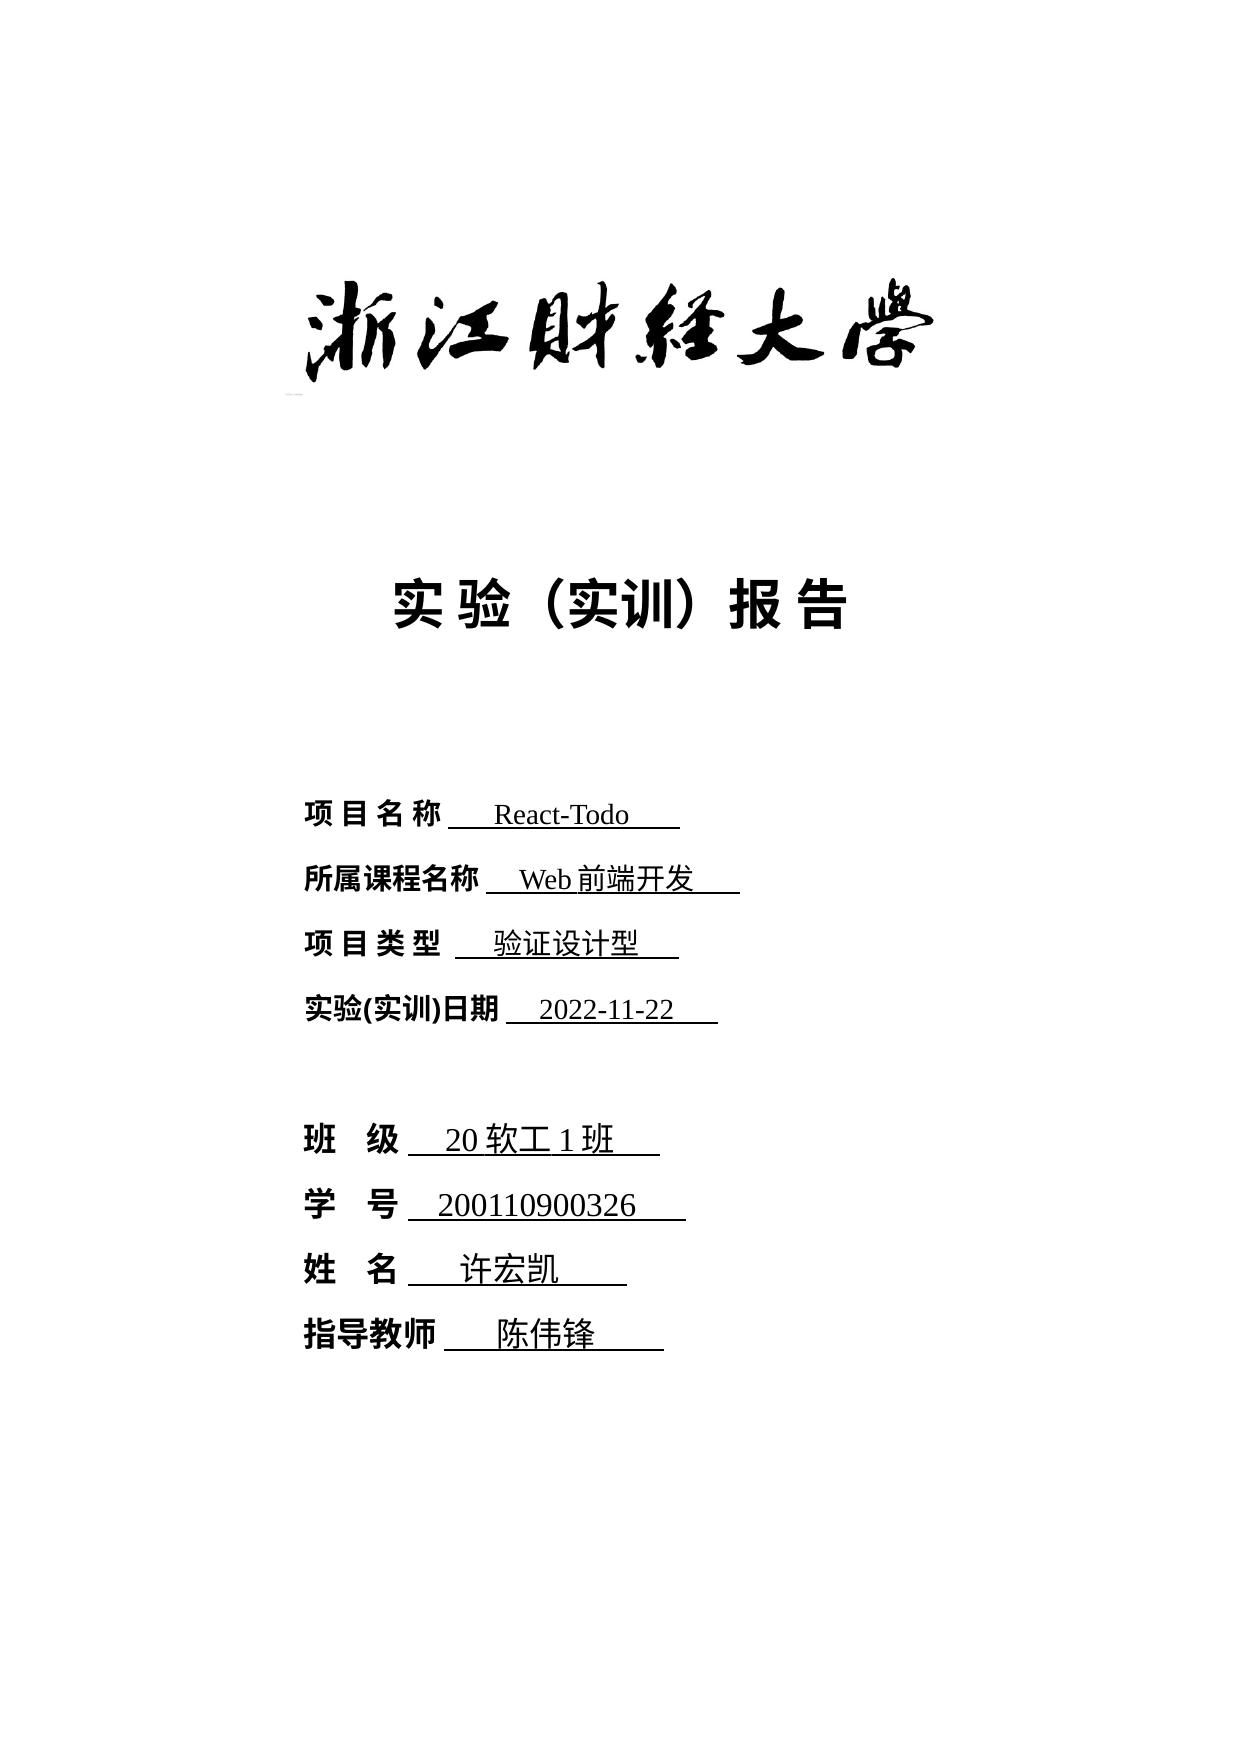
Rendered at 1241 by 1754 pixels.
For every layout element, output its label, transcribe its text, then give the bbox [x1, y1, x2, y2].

text 班 级 20软工1班 [187, 1104, 1053, 1169]
text 实 验（实训）报 告 [187, 552, 1053, 649]
text 姓 名 许宏凯 [187, 1234, 1053, 1299]
picture [284, 259, 957, 396]
text 所属课程名称 Web前端开发 [187, 844, 1053, 909]
text 项 目 名 称 React-Todo [187, 779, 1053, 844]
text 项 目 类 型 验证设计型 [187, 909, 1053, 974]
text 实验(实训)日期 2022-11-22 [187, 974, 1053, 1039]
text 学 号 200110900326 [187, 1169, 1053, 1234]
text 指导教师 陈伟锋 [187, 1299, 1053, 1364]
